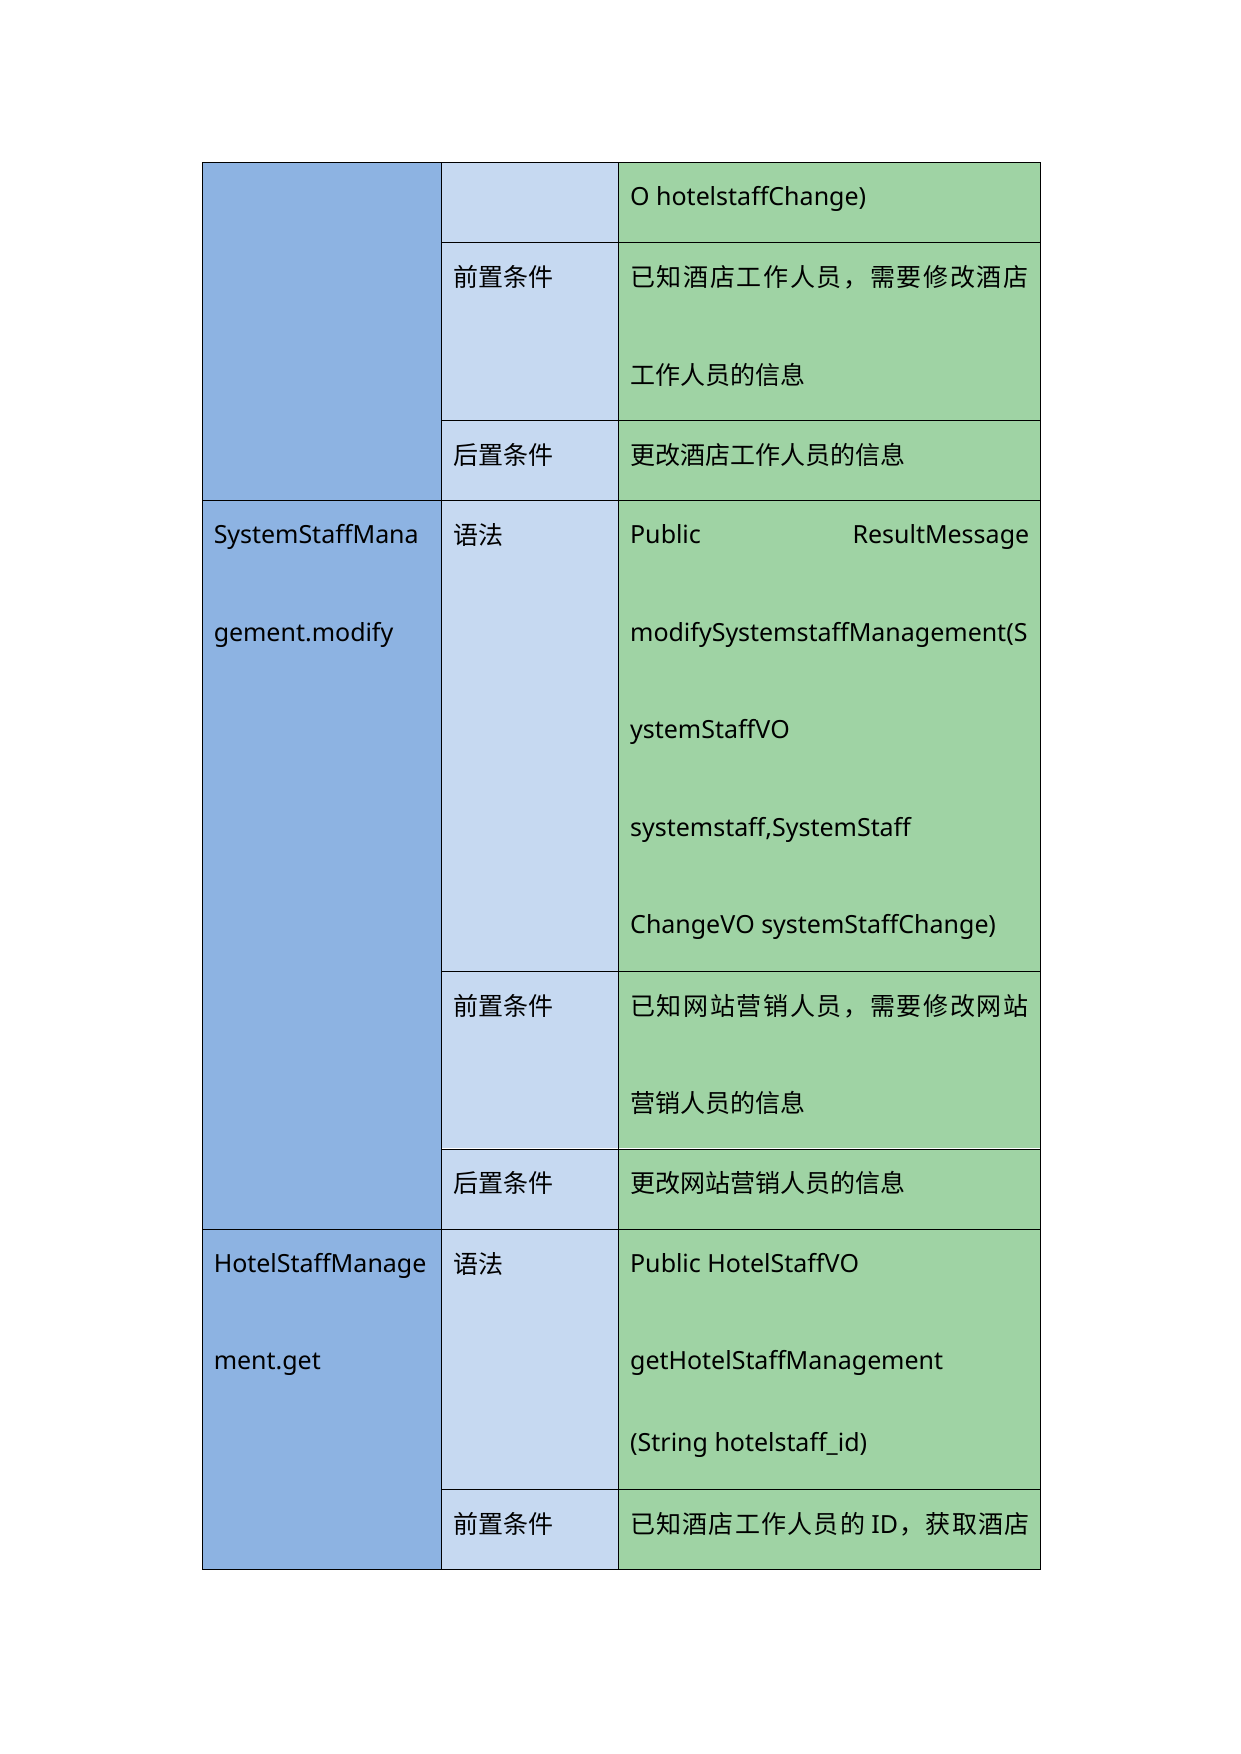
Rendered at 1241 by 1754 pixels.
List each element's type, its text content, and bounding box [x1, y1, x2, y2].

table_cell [619, 163, 1040, 242]
table_cell 更改酒店工作人员的信息 [619, 421, 1040, 500]
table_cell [619, 1490, 1040, 1569]
table_cell Public HotelStaffVO getHotelStaffManagement (String hotelstaff_id) [619, 1230, 1040, 1489]
table_cell 前置条件 [442, 972, 618, 1148]
table_cell 已知网站营销人员，需要修改网站营销人员的信息 [619, 972, 1040, 1148]
table_cell 后置条件 [442, 421, 618, 500]
table_cell 语法 [442, 501, 618, 971]
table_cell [203, 163, 441, 500]
table_cell 更改网站营销人员的信息 [619, 1150, 1040, 1229]
table_cell HotelStaffManagement.get [203, 1230, 441, 1569]
table_cell SystemStaffManagement.modify [203, 501, 441, 1229]
table_cell Public ResultMessage modifySystemstaffManagement(SystemStaffVO systemstaff,SystemStaff ChangeVO systemStaffChange) [619, 501, 1040, 971]
table_cell 前置条件 [442, 1490, 618, 1569]
table_cell 前置条件 [442, 243, 618, 420]
table_cell 后置条件 [442, 1150, 618, 1229]
table_cell 语法 [442, 1230, 618, 1489]
table_cell 已知酒店工作人员，需要修改酒店工作人员的信息 [619, 243, 1040, 420]
table_cell 语法 [442, 163, 618, 242]
